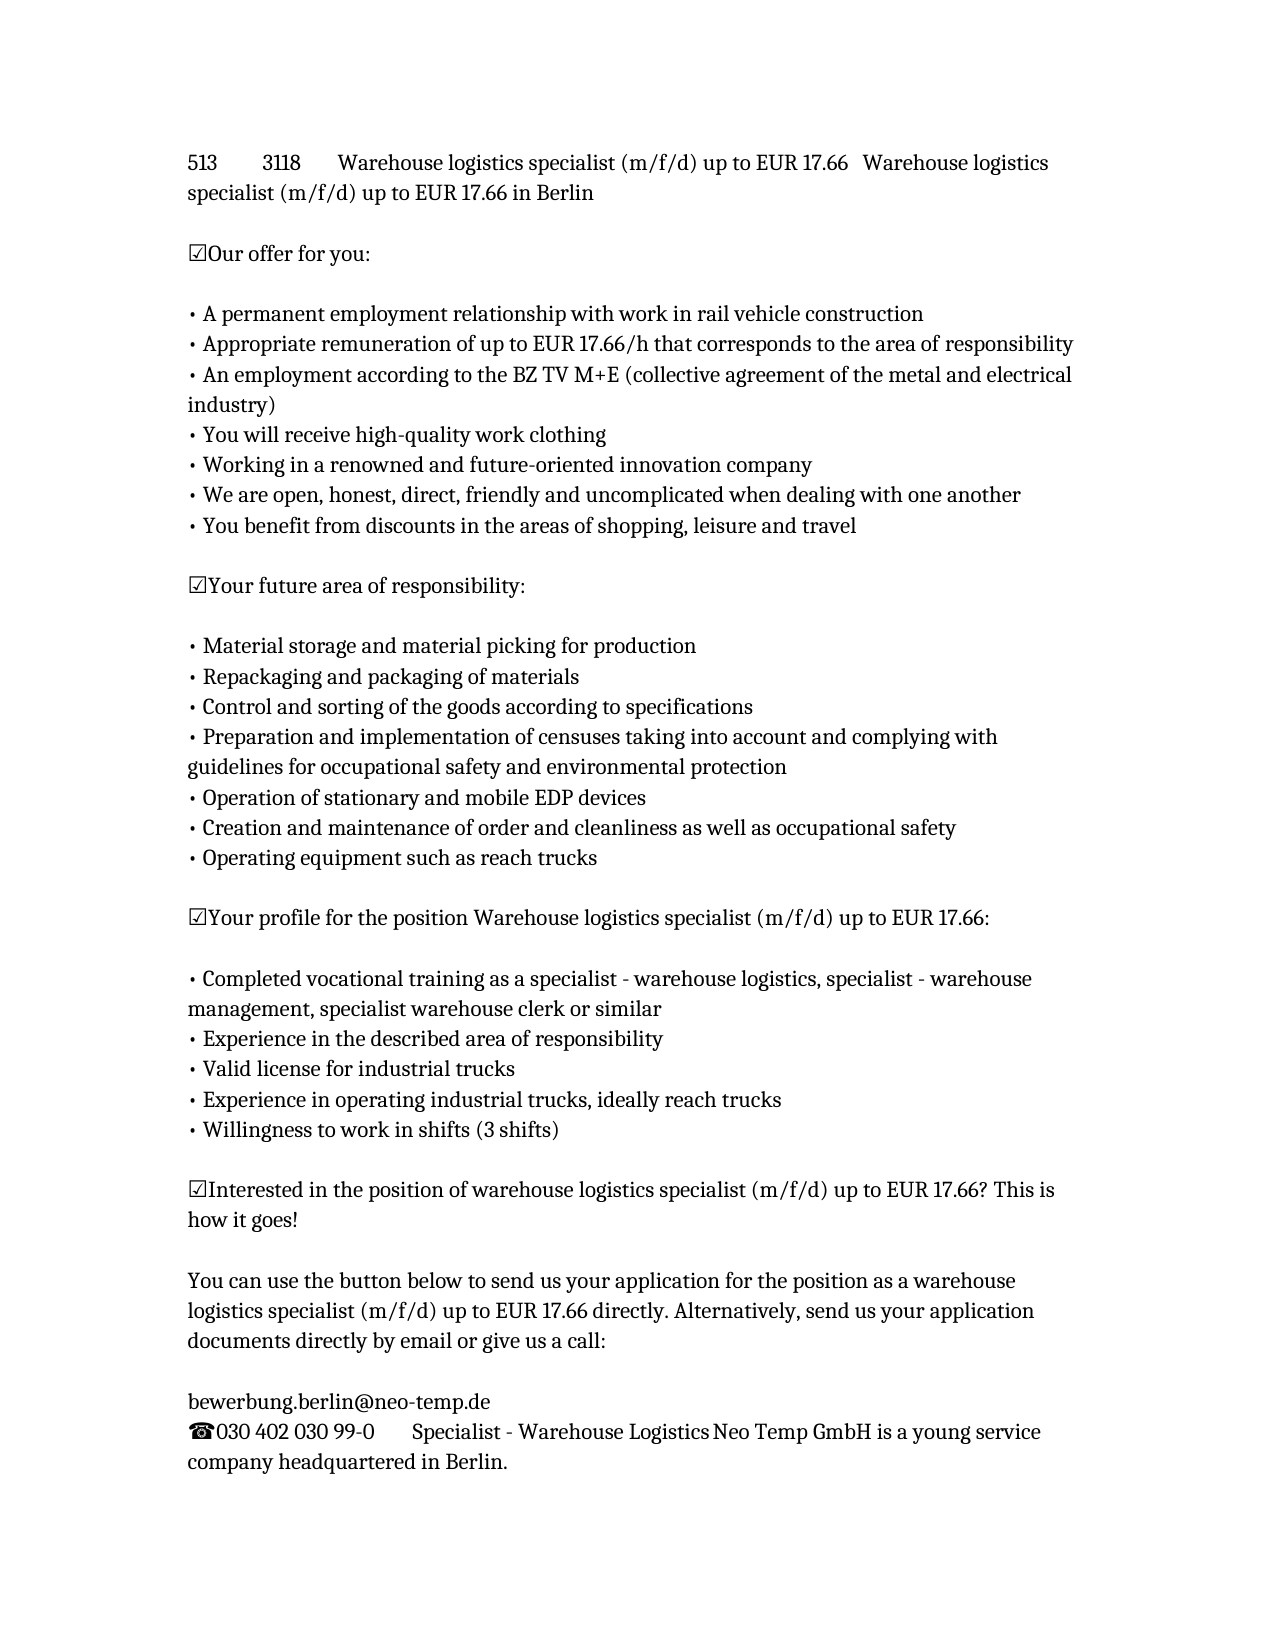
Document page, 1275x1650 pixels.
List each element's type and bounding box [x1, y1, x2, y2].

text [187, 150, 1087, 1475]
